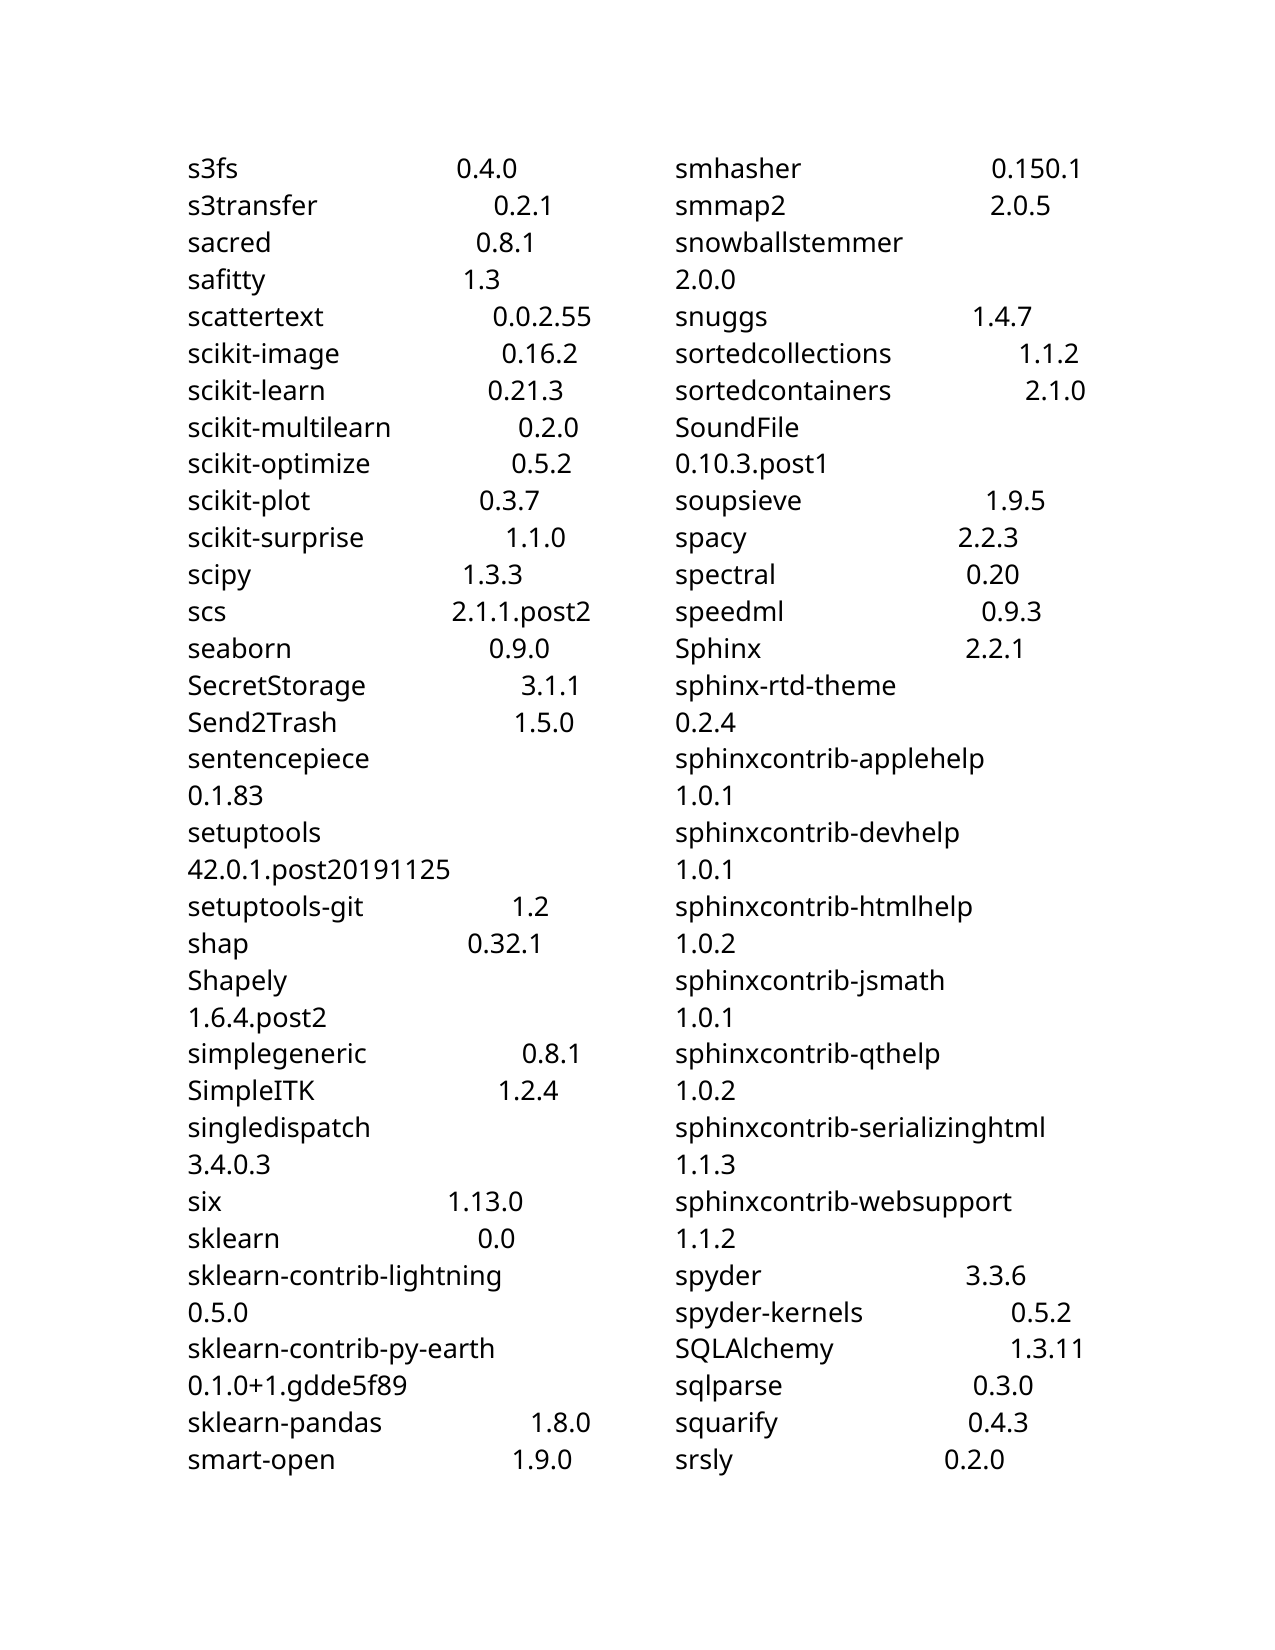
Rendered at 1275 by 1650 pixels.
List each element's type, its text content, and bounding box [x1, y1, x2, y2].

text sphinx-rtd-theme 0.2.4 [675, 666, 1087, 740]
text snuggs 1.4.7 [675, 297, 1087, 334]
text shap 0.32.1 [187, 924, 600, 961]
text s3fs 0.4.0 [187, 150, 600, 187]
text scikit-multilearn 0.2.0 [187, 408, 600, 445]
text sentencepiece 0.1.83 [187, 740, 600, 814]
text srsly 0.2.0 [675, 1441, 1087, 1477]
text sphinxcontrib-applehelp 1.0.1 [675, 740, 1087, 814]
text sphinxcontrib-jsmath 1.0.1 [675, 961, 1087, 1035]
text soupsieve 1.9.5 [675, 482, 1087, 519]
text smmap2 2.0.5 [675, 187, 1087, 224]
text sacred 0.8.1 [187, 224, 600, 261]
text SoundFile 0.10.3.post1 [675, 408, 1087, 482]
text sphinxcontrib-serializinghtml 1.1.3 [675, 1109, 1087, 1182]
text scikit-learn 0.21.3 [187, 371, 600, 408]
text Send2Trash 1.5.0 [187, 703, 600, 740]
text simplegeneric 0.8.1 [187, 1035, 600, 1072]
text spectral 0.20 [675, 556, 1087, 592]
text squarify 0.4.3 [675, 1404, 1087, 1441]
text six 1.13.0 [187, 1182, 600, 1219]
text scipy 1.3.3 [187, 556, 600, 592]
text Sphinx 2.2.1 [675, 629, 1087, 666]
text SimpleITK 1.2.4 [187, 1072, 600, 1109]
text sphinxcontrib-websupport 1.1.2 [675, 1182, 1087, 1256]
text sklearn-pandas 1.8.0 [187, 1404, 600, 1441]
text speedml 0.9.3 [675, 592, 1087, 629]
text spyder 3.3.6 [675, 1256, 1087, 1293]
text SecretStorage 3.1.1 [187, 666, 600, 703]
text setuptools-git 1.2 [187, 887, 600, 924]
text sklearn 0.0 [187, 1219, 600, 1256]
text scikit-image 0.16.2 [187, 334, 600, 371]
text sphinxcontrib-qthelp 1.0.2 [675, 1035, 1087, 1109]
text spyder-kernels 0.5.2 [675, 1293, 1087, 1330]
text scikit-plot 0.3.7 [187, 482, 600, 519]
text smhasher 0.150.1 [675, 150, 1087, 187]
text safitty 1.3 [187, 261, 600, 297]
text seaborn 0.9.0 [187, 629, 600, 666]
text sphinxcontrib-devhelp 1.0.1 [675, 814, 1087, 887]
text snowballstemmer 2.0.0 [675, 224, 1087, 297]
text smart-open 1.9.0 [187, 1441, 600, 1477]
text sphinxcontrib-htmlhelp 1.0.2 [675, 887, 1087, 961]
text singledispatch 3.4.0.3 [187, 1109, 600, 1182]
text sortedcollections 1.1.2 [675, 334, 1087, 371]
text s3transfer 0.2.1 [187, 187, 600, 224]
text sklearn-contrib-lightning 0.5.0 [187, 1256, 600, 1330]
text sklearn-contrib-py-earth 0.1.0+1.gdde5f89 [187, 1330, 600, 1404]
text setuptools 42.0.1.post20191125 [187, 814, 600, 887]
text SQLAlchemy 1.3.11 [675, 1330, 1087, 1367]
text scikit-surprise 1.1.0 [187, 519, 600, 556]
text scattertext 0.0.2.55 [187, 297, 600, 334]
text sqlparse 0.3.0 [675, 1367, 1087, 1404]
text scikit-optimize 0.5.2 [187, 445, 600, 482]
text Shapely 1.6.4.post2 [187, 961, 600, 1035]
text scs 2.1.1.post2 [187, 592, 600, 629]
text spacy 2.2.3 [675, 519, 1087, 556]
text sortedcontainers 2.1.0 [675, 371, 1087, 408]
